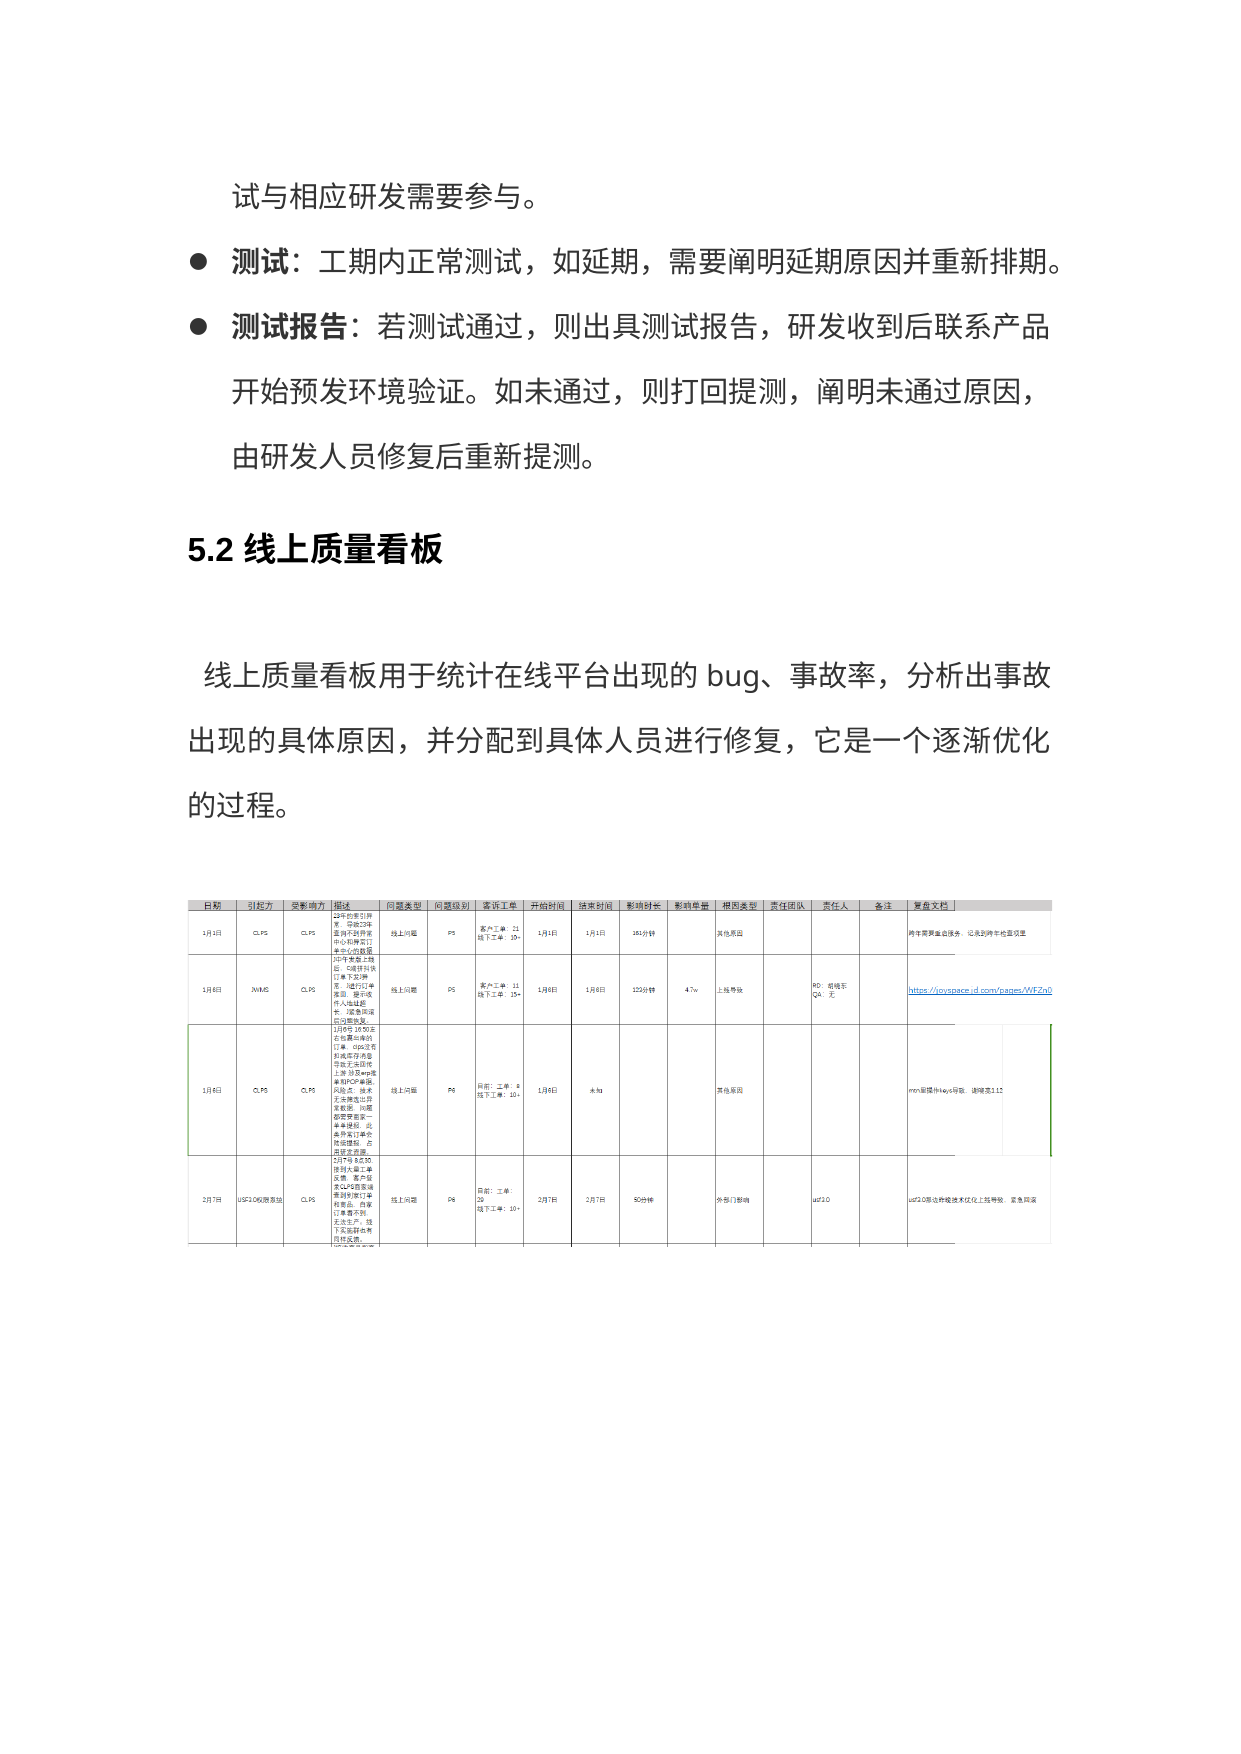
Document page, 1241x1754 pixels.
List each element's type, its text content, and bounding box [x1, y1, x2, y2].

list 线上质量看板用于统计在线平台出现的bug、事故率，分析出事故出现的具体原因，并分配到具体人员进行修复，它是一个逐渐优化的过程。 [187, 641, 1053, 836]
picture [187, 900, 1053, 1247]
list 测试报告：若测试通过，则出具测试报告，研发收到后联系产品开始预发环境验证。如未通过，则打回提测，阐明未通过原因，由研发人员修复后重新提测。 [187, 292, 1053, 487]
subtitle 5.2 线上质量看板 [187, 514, 1053, 579]
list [187, 162, 1053, 227]
list 测试：工期内正常测试，如延期，需要阐明延期原因并重新排期。 [187, 227, 1053, 292]
